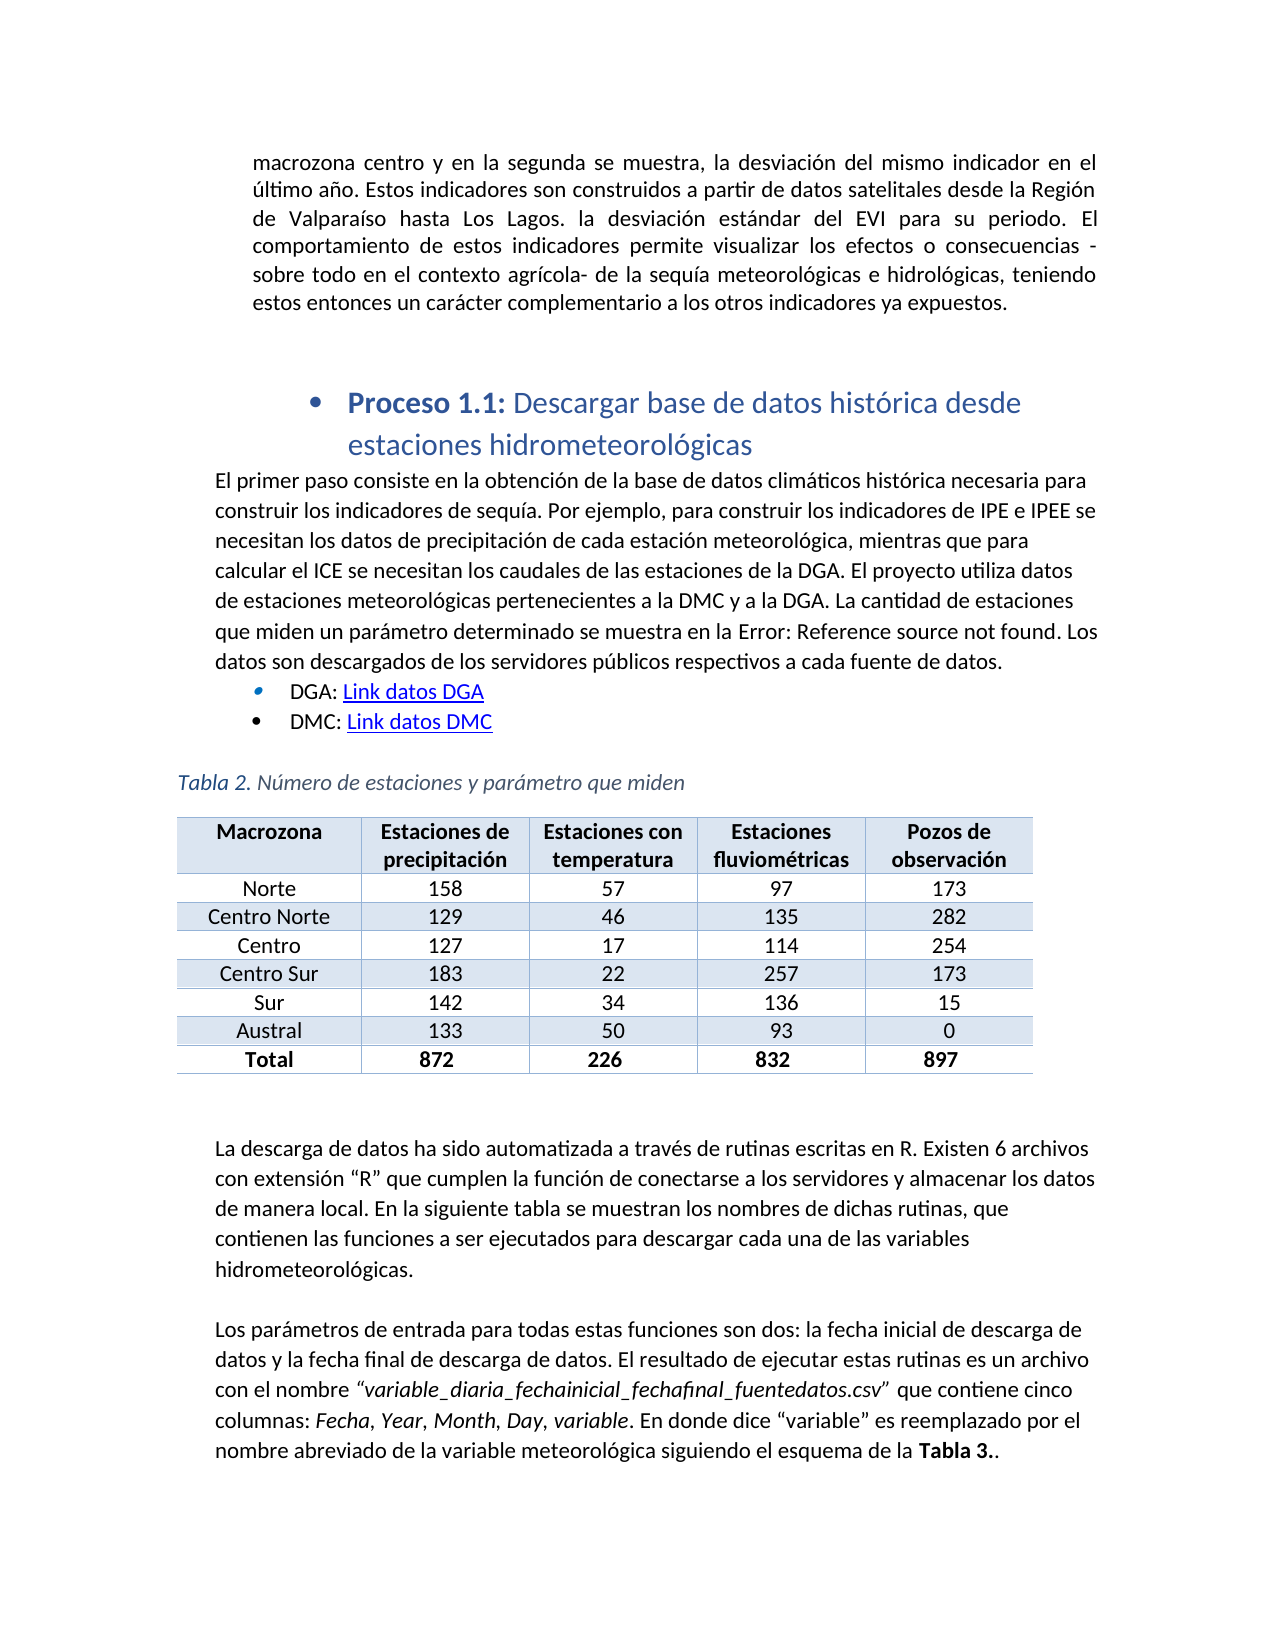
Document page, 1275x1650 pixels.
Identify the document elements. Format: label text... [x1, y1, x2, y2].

table_cell 0 [866, 1017, 1033, 1044]
table_cell Total [177, 1046, 361, 1073]
list La descarga de datos ha sido automatizada a través de rutinas escritas en R. Existen 6 archivos con extensión “R” que cumplen la función de conectarse a los servidores y almacenar los datos de manera local. En la siguiente tabla se muestran los nombres de dichas rutinas, que contienen las funciones a ser ejecutados para descargar cada una de las variables hidrometeorológicas. [215, 1134, 1098, 1283]
table_cell Austral [177, 1017, 361, 1044]
table_cell 257 [698, 960, 865, 987]
table_cell 282 [866, 903, 1033, 930]
table_cell 34 [530, 989, 697, 1016]
table_cell 133 [362, 1017, 529, 1044]
list Los parámetros de entrada para todas estas funciones son dos: la fecha inicial de descarga de datos y la fecha final de descarga de datos. El resultado de ejecutar estas rutinas es un archivo con el nombre “variable_diaria_fechainicial_fechafinal_fuentedatos.csv” que contiene cinco columnas: Fecha, Year, Month, Day, variable. En donde dice “variable” es reemplazado por el nombre abreviado de la variable meteorológica siguiendo el esquema de la Tabla 2.. [215, 1315, 1098, 1464]
table_cell 50 [530, 1017, 697, 1044]
table_cell Centro Norte [177, 903, 361, 930]
table_cell 22 [530, 960, 697, 987]
table_cell 97 [698, 874, 865, 902]
table_cell 93 [698, 1017, 865, 1044]
table_cell Sur [177, 989, 361, 1016]
table_cell 135 [698, 903, 865, 930]
table_cell 173 [866, 960, 1033, 987]
table_cell 872 [362, 1046, 529, 1073]
table_cell 114 [698, 931, 865, 959]
table_cell 15 [866, 989, 1033, 1016]
table_cell Norte [177, 874, 361, 902]
table_cell 226 [530, 1046, 697, 1073]
table_cell 46 [530, 903, 697, 930]
subtitle Proceso 1.1: Descargar base de datos histórica desde estaciones hidrometeorológicas [310, 383, 1098, 463]
table_cell 158 [362, 874, 529, 902]
table_cell 254 [866, 931, 1033, 959]
table_cell 897 [866, 1046, 1033, 1073]
table_header Estaciones con temperatura [530, 818, 697, 873]
table_cell 17 [530, 931, 697, 959]
table_cell 183 [362, 960, 529, 987]
text Tabla 2. Número de estaciones y parámetro que miden [177, 768, 1098, 796]
table_header Pozos de observación [866, 818, 1033, 873]
table_cell Centro [177, 931, 361, 959]
table_cell 57 [530, 874, 697, 902]
table_cell 173 [866, 874, 1033, 902]
table_cell 129 [362, 903, 529, 930]
table_cell 142 [362, 989, 529, 1016]
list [215, 148, 1098, 316]
table_cell 136 [698, 989, 865, 1016]
table_header Macrozona [177, 818, 361, 873]
table_header Estaciones de precipitación [362, 818, 529, 873]
table_cell 127 [362, 931, 529, 959]
list DMC: Link datos DMC [252, 707, 1098, 735]
table_cell 832 [698, 1046, 865, 1073]
list DGA: Link datos DGA [252, 677, 1098, 705]
table_header Estaciones fluviométricas [698, 818, 865, 873]
table_cell Centro Sur [177, 960, 361, 987]
